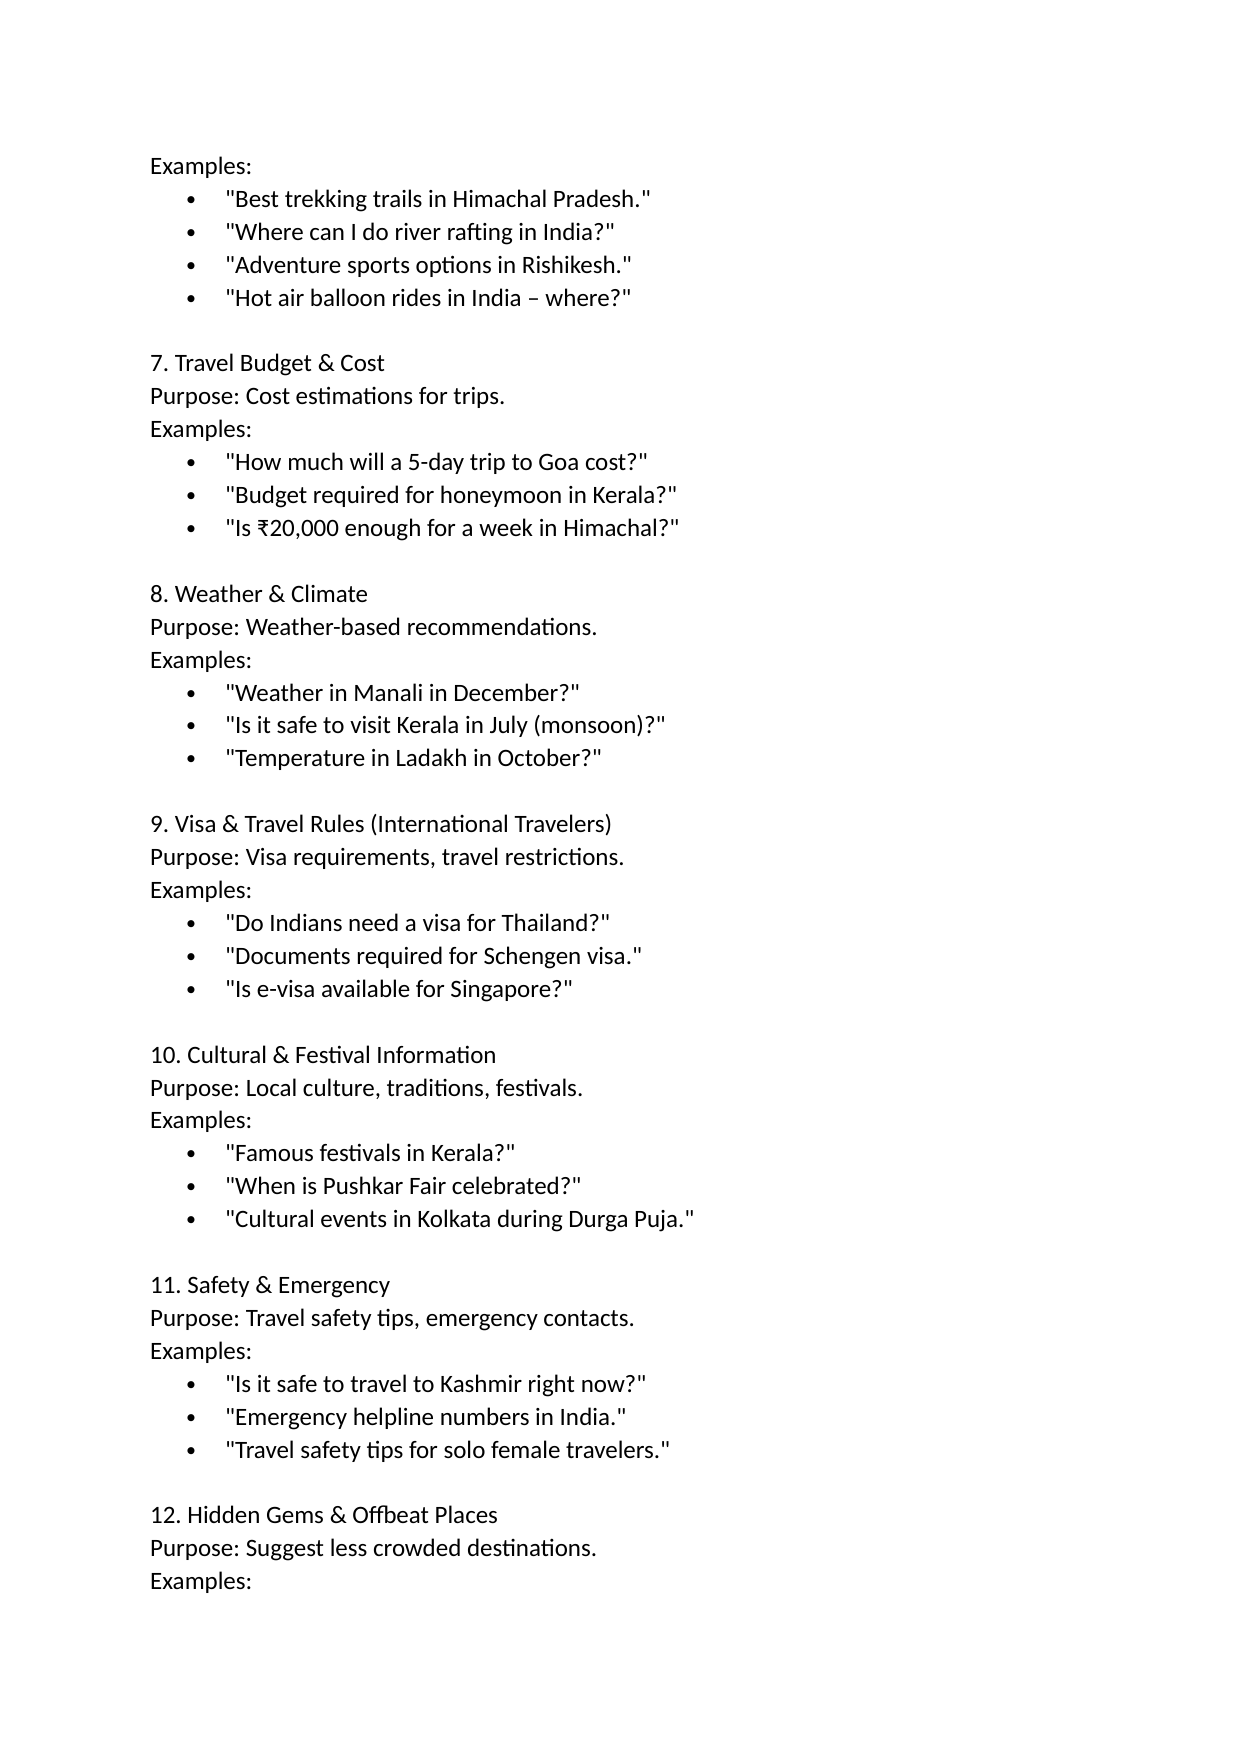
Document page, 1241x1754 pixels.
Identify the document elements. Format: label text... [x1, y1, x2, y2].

list "Is ₹20,000 enough for a week in Himachal?" [187, 512, 1090, 543]
text Purpose: Travel safety tips, emergency contacts. [150, 1302, 1090, 1333]
text Purpose: Cost estimations for trips. [150, 380, 1090, 411]
list "Travel safety tips for solo female travelers." [187, 1434, 1090, 1464]
list "Is it safe to travel to Kashmir right now?" [187, 1368, 1090, 1398]
list "Do Indians need a visa for Thailand?" [187, 907, 1090, 938]
text Examples: [150, 644, 1090, 674]
list "Is e-visa available for Singapore?" [187, 973, 1090, 1003]
text 10. Cultural & Festival Information [150, 1039, 1090, 1069]
text Purpose: Suggest less crowded destinations. [150, 1532, 1090, 1563]
text 12. Hidden Gems & Offbeat Places [150, 1499, 1090, 1530]
text 8. Weather & Climate [150, 578, 1090, 608]
text Purpose: Visa requirements, travel restrictions. [150, 841, 1090, 872]
text Examples: [150, 1104, 1090, 1135]
list "Emergency helpline numbers in India." [187, 1401, 1090, 1431]
list "Cultural events in Kolkata during Durga Puja." [187, 1203, 1090, 1234]
list "Weather in Manali in December?" [187, 677, 1090, 707]
list "Budget required for honeymoon in Kerala?" [187, 479, 1090, 510]
text 9. Visa & Travel Rules (International Travelers) [150, 808, 1090, 839]
text 11. Safety & Emergency [150, 1269, 1090, 1300]
list "Hot air balloon rides in India – where?" [187, 282, 1090, 312]
text Examples: [150, 413, 1090, 444]
list "Adventure sports options in Rishikesh." [187, 249, 1090, 279]
list "Best trekking trails in Himachal Pradesh." [187, 183, 1090, 213]
text Purpose: Local culture, traditions, festivals. [150, 1072, 1090, 1102]
list "When is Pushkar Fair celebrated?" [187, 1170, 1090, 1201]
list "Where can I do river rafting in India?" [187, 216, 1090, 246]
text Examples: [150, 150, 1090, 181]
text Examples: [150, 1335, 1090, 1366]
list "Temperature in Ladakh in October?" [187, 742, 1090, 773]
list "Is it safe to visit Kerala in July (monsoon)?" [187, 709, 1090, 740]
text Purpose: Weather-based recommendations. [150, 611, 1090, 641]
text Examples: [150, 874, 1090, 905]
list "How much will a 5-day trip to Goa cost?" [187, 446, 1090, 477]
list "Famous festivals in Kerala?" [187, 1137, 1090, 1168]
text Examples: [150, 1565, 1090, 1596]
list "Documents required for Schengen visa." [187, 940, 1090, 971]
text 7. Travel Budget & Cost [150, 347, 1090, 378]
